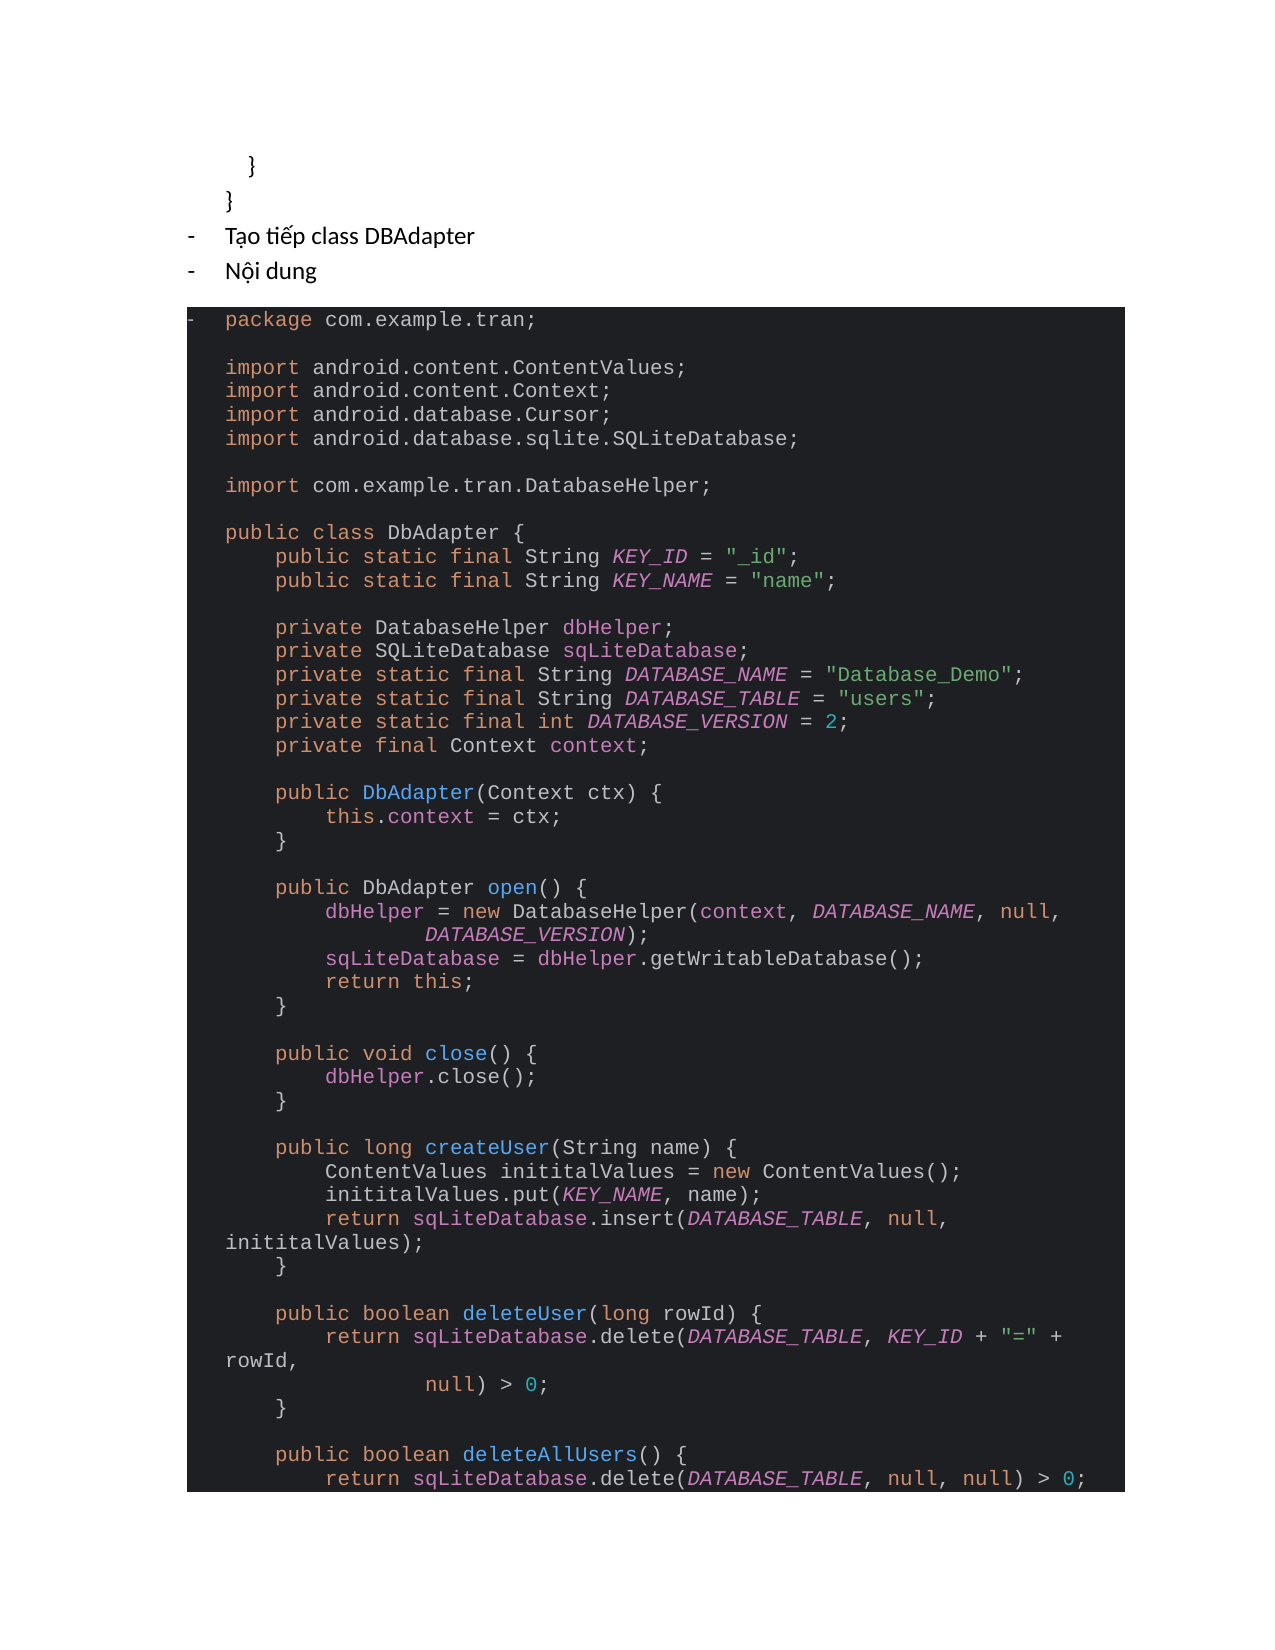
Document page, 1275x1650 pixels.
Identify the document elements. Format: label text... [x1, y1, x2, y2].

list Nội dung [187, 255, 1125, 286]
list Tạo tiếp class DBAdapter [187, 220, 1125, 251]
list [187, 307, 1125, 1492]
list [187, 150, 1125, 216]
